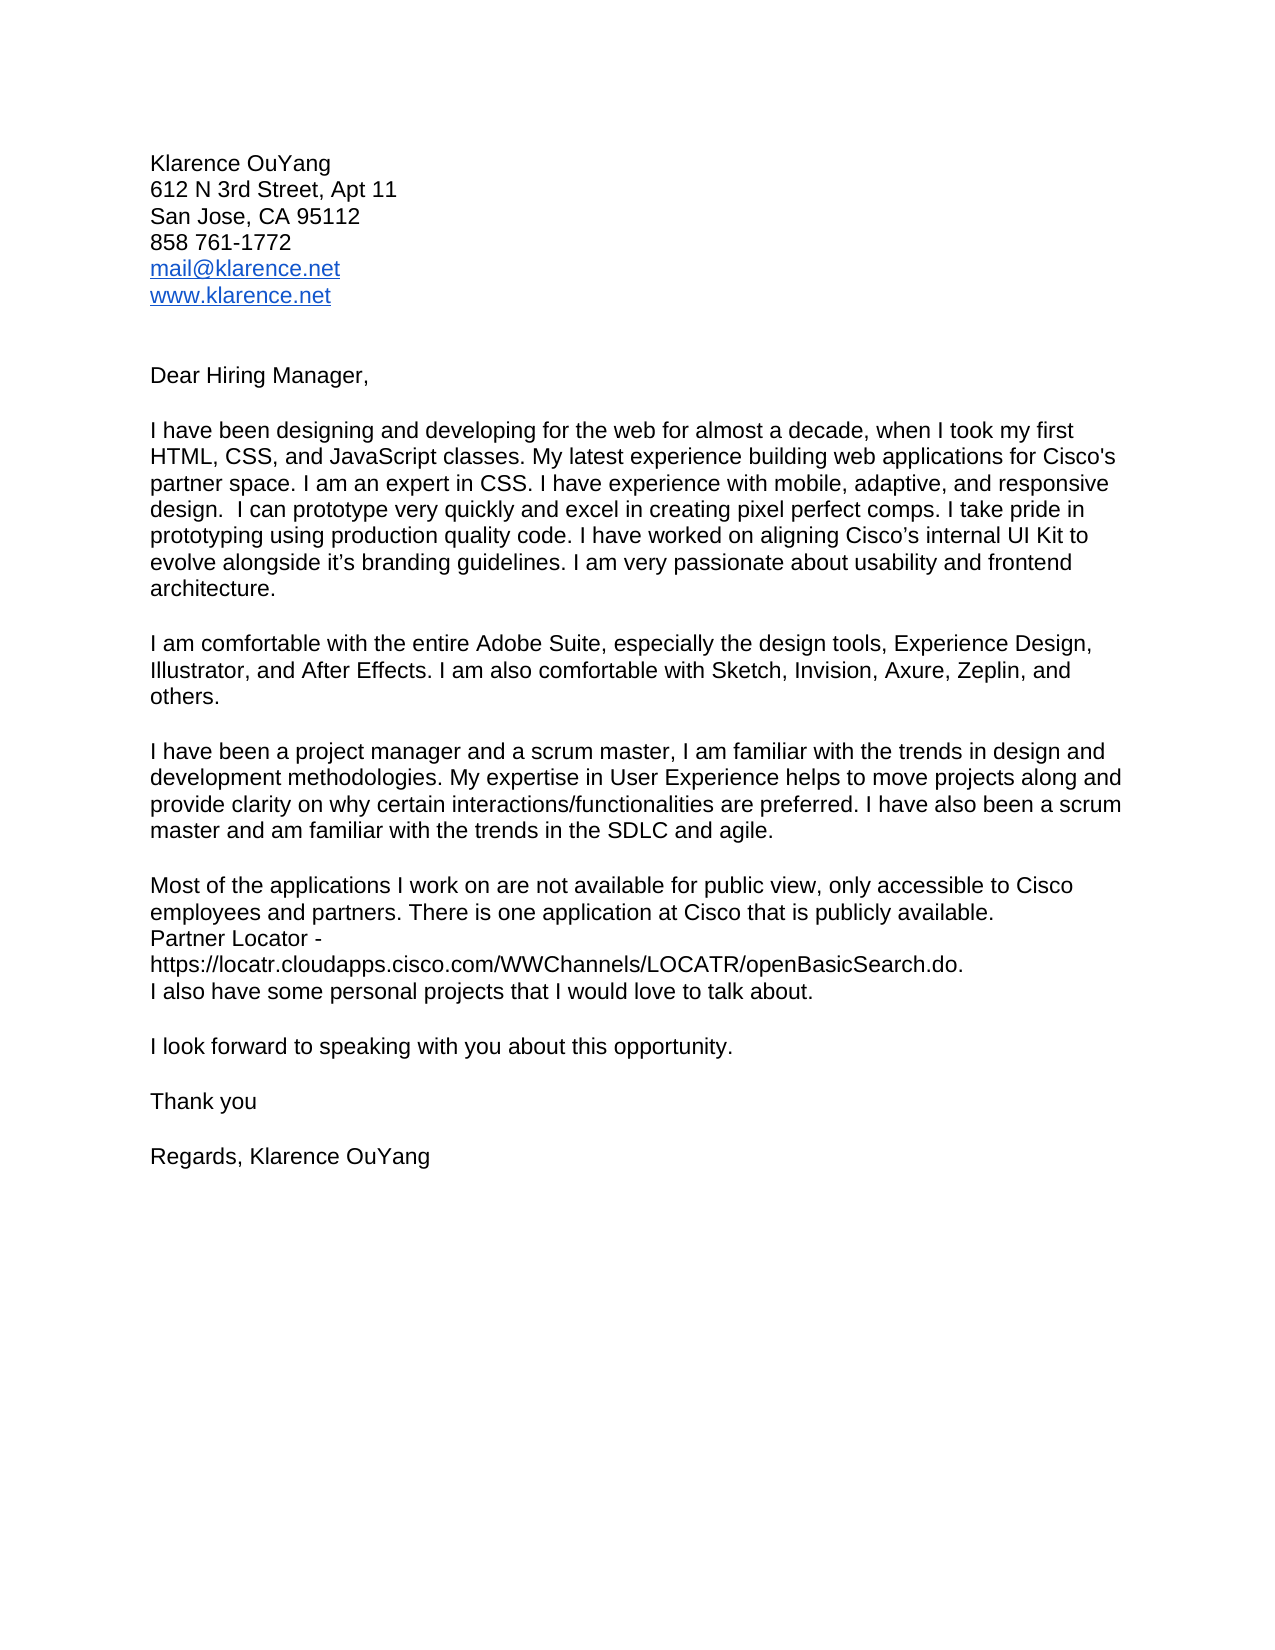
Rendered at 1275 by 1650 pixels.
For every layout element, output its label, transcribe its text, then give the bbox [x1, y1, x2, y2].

text I have been designing and developing for the web for almost a decade, when I took my first HTML, CSS, and JavaScript classes. My latest experience building web applications for Cisco's partner space. I am an expert in CSS. I have experience with mobile, adaptive, and responsive design. I can prototype very quickly and excel in creating pixel perfect comps. I take pride in prototyping using production quality code. I have worked on aligning Cisco’s internal UI Kit to evolve alongside it’s branding guidelines. I am very passionate about usability and frontend architecture. [150, 417, 1125, 601]
text 858 761-1772 [150, 229, 1125, 255]
text I have been a project manager and a scrum master, I am familiar with the trends in design and development methodologies. My expertise in User Experience helps to move projects along and provide clarity on why certain interactions/functionalities are preferred. I have also been a scrum master and am familiar with the trends in the SDLC and agile. [150, 738, 1125, 843]
text Thank you [150, 1088, 1125, 1114]
text Dear Hiring Manager, [150, 362, 1125, 388]
text 612 N 3rd Street, Apt 11 [150, 176, 1125, 203]
text I am comfortable with the entire Adobe Suite, especially the design tools, Experience Design, Illustrator, and After Effects. I am also comfortable with Sketch, Invision, Axure, Zeplin, and others. [150, 630, 1125, 709]
text mail@klarence.net [150, 255, 1125, 282]
text San Jose, CA 95112 [150, 203, 1125, 229]
text Klarence OuYang [150, 150, 1125, 176]
text www.klarence.net [150, 282, 1125, 308]
text I also have some personal projects that I would love to talk about. [150, 978, 1125, 1004]
text Partner Locator - https://locatr.cloudapps.cisco.com/WWChannels/LOCATR/openBasicSearch.do. [150, 925, 1125, 978]
text I look forward to speaking with you about this opportunity. [150, 1033, 1125, 1059]
text Most of the applications I work on are not available for public view, only accessible to Cisco employees and partners. There is one application at Cisco that is publicly available. [150, 872, 1125, 925]
text Regards, Klarence OuYang [150, 1143, 1125, 1169]
